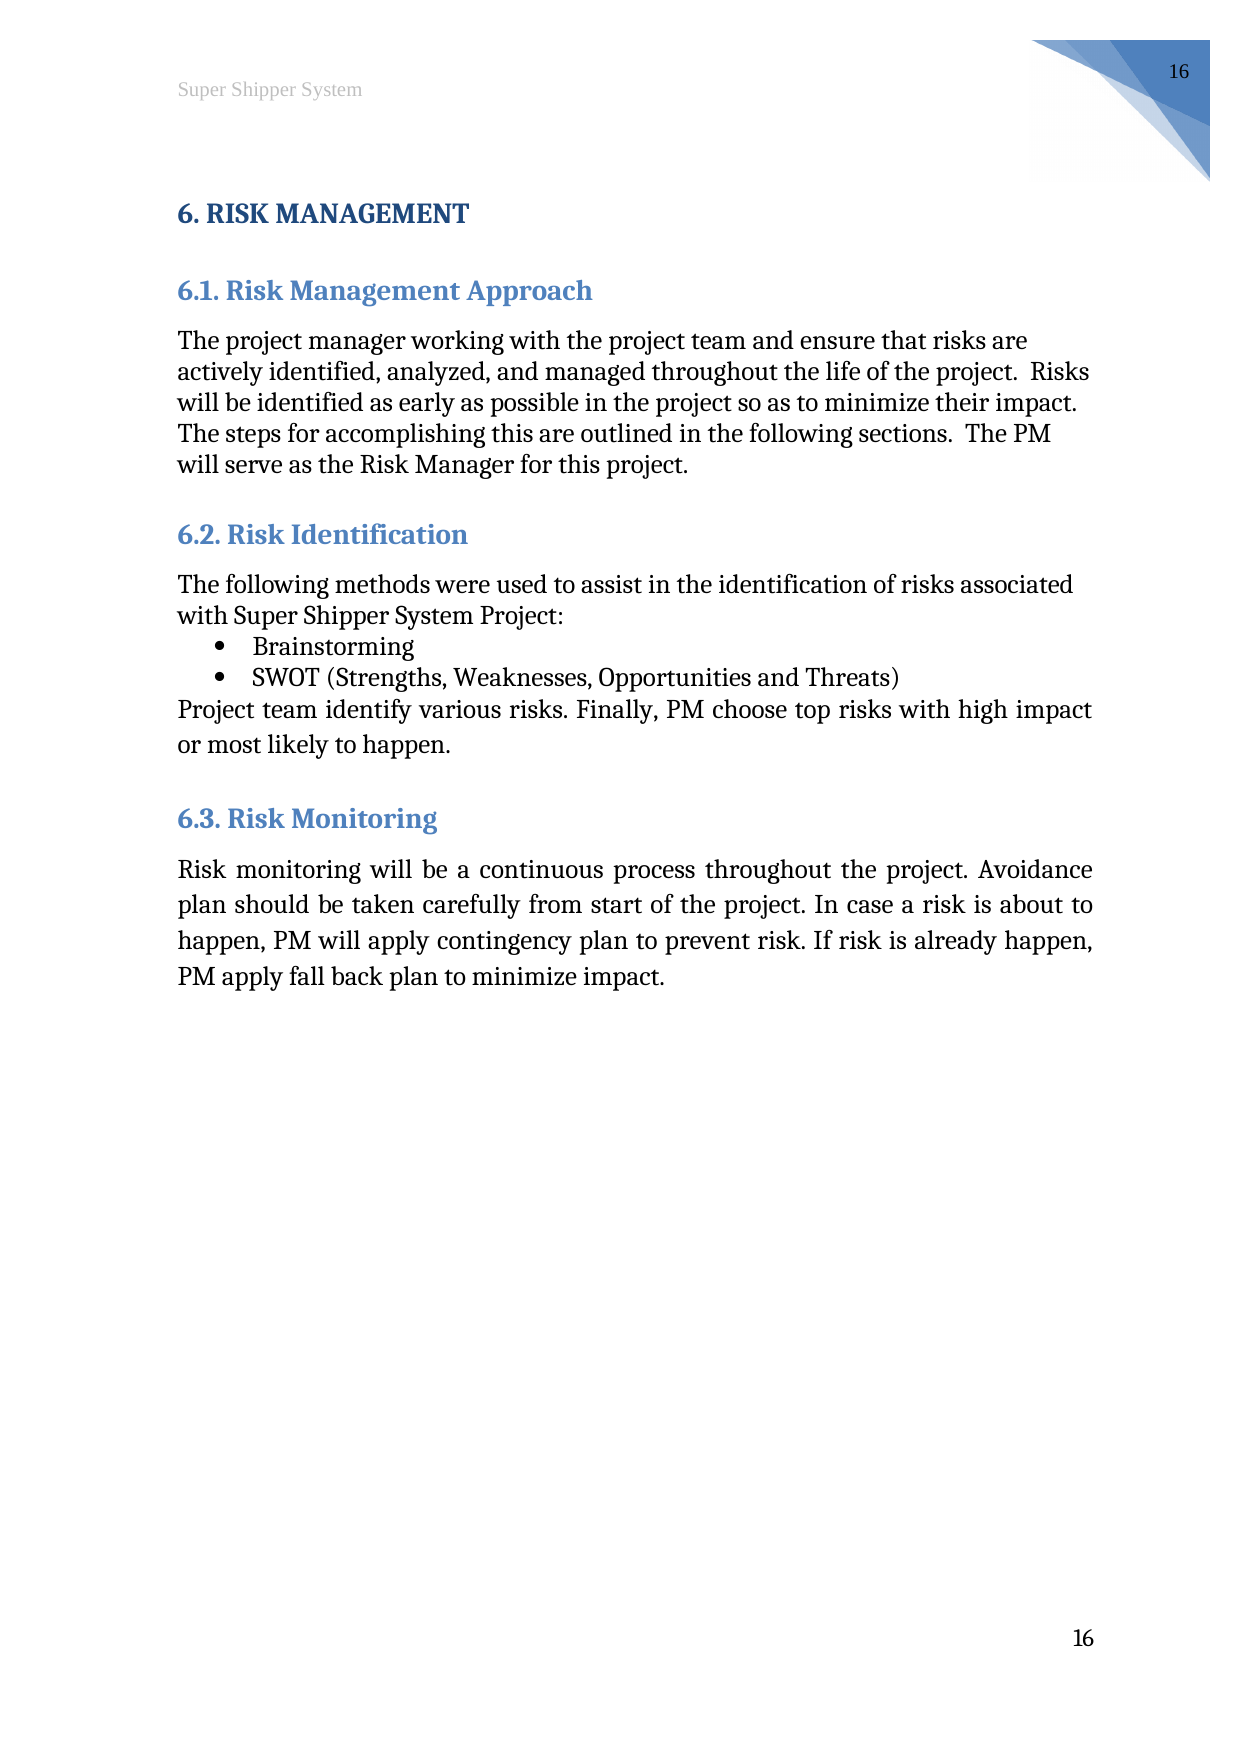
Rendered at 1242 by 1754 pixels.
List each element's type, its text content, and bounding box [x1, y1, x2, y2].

subtitle 6.3. Risk Monitoring [177, 803, 1094, 836]
text The project manager working with the project team and ensure that risks are actively identified, analyzed, and managed throughout the life of the project. Risks will be identified as early as possible in the project so as to minimize their impact. The steps for accomplishing this are outlined in the following sections. The PM will serve as the Risk Manager for this project. [177, 325, 1094, 481]
text The following methods were used to assist in the identification of risks associated with Super Shipper System Project: [177, 569, 1094, 631]
text Risk monitoring will be a continuous process throughout the project. Avoidance plan should be taken carefully from start of the project. In case a risk is about to happen, PM will apply contingency plan to prevent risk. If risk is already happen, PM apply fall back plan to minimize impact. [177, 854, 1094, 992]
subtitle 6.1. Risk Management Approach [177, 274, 1094, 307]
list Brainstorming [215, 631, 1094, 662]
subtitle 6.2. Risk Identification [177, 518, 1094, 552]
picture [1029, 40, 1210, 182]
subtitle 6. RISK MANAGEMENT [177, 198, 1094, 231]
text Project team identify various risks. Finally, PM choose top risks with high impact or most likely to happen. [177, 694, 1094, 761]
list SWOT (Strengths, Weaknesses, Opportunities and Threats) [215, 662, 1094, 694]
